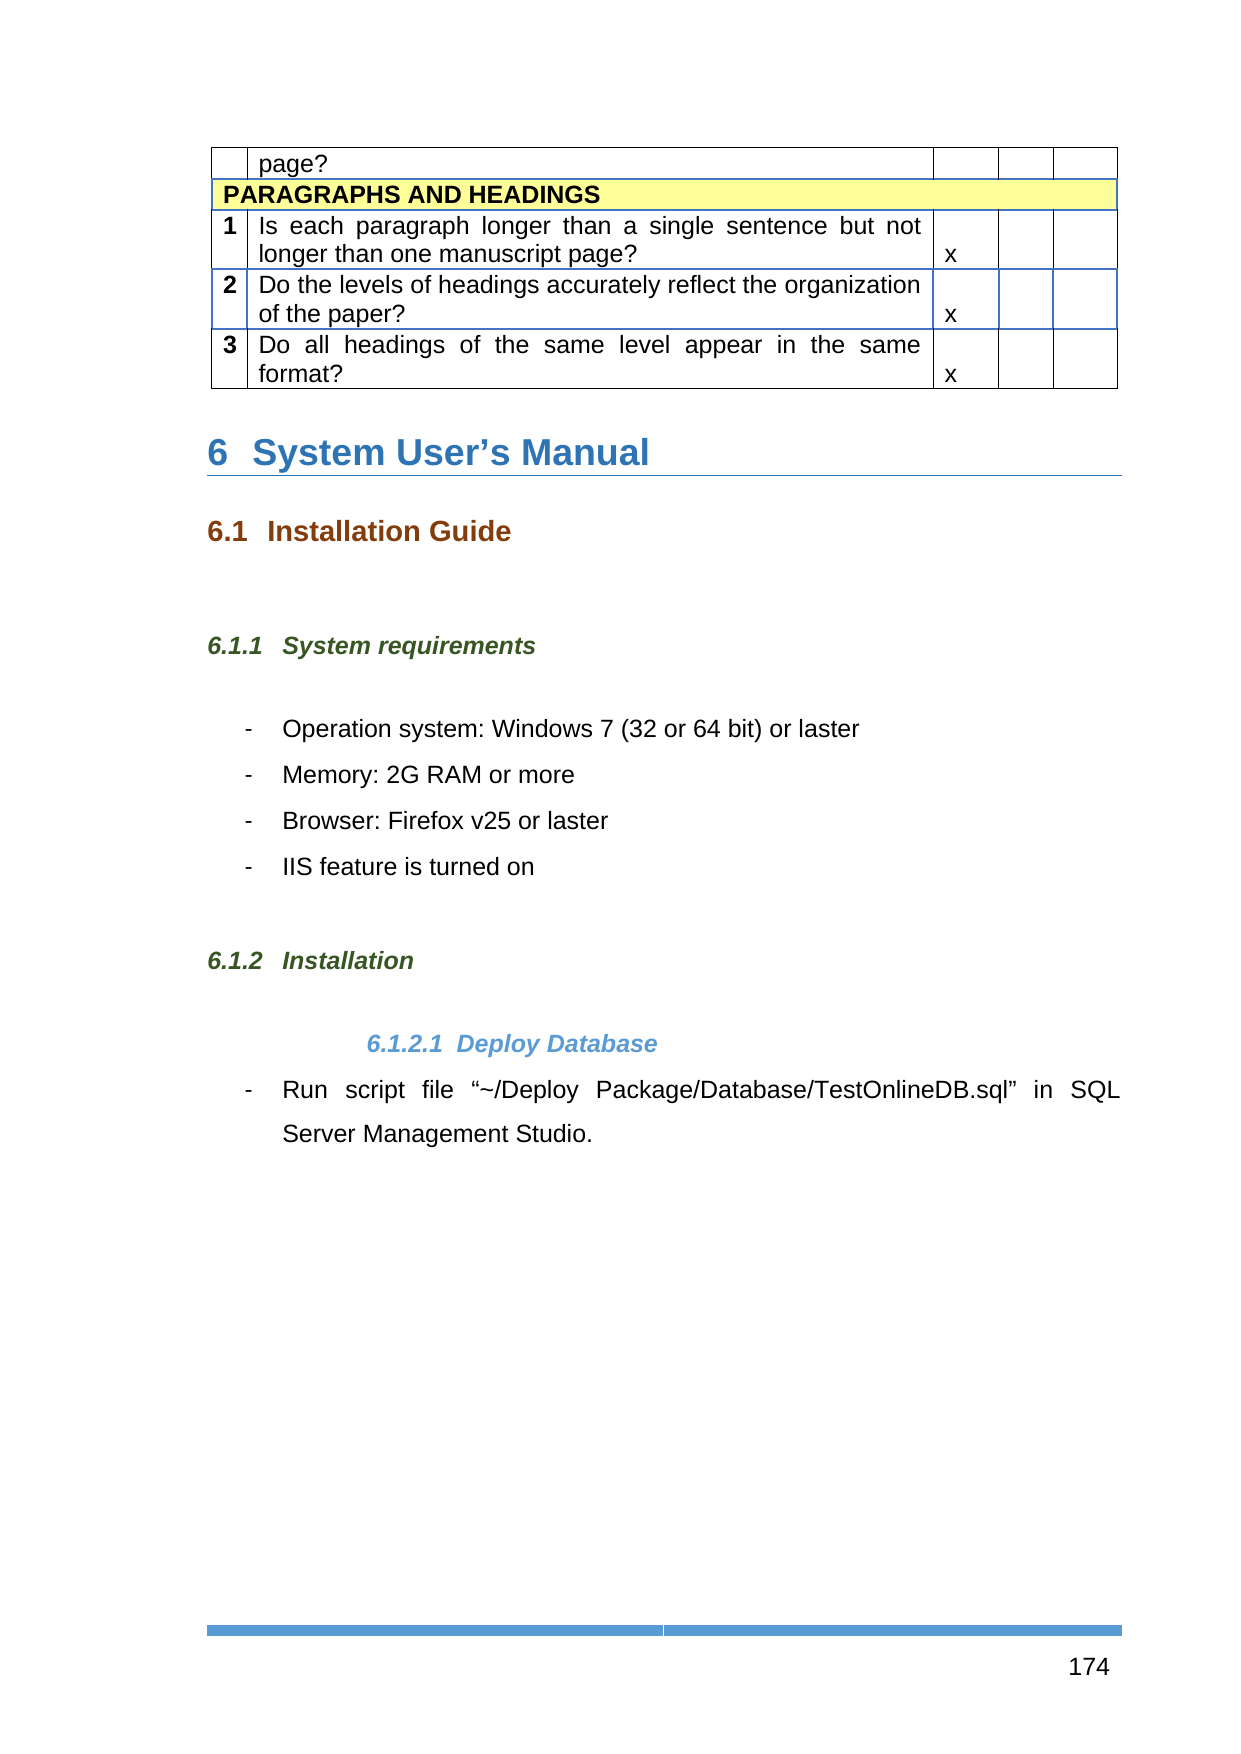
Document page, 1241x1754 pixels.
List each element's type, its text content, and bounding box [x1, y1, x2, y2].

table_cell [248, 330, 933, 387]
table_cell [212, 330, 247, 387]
subtitle Installation Guide [207, 514, 1122, 547]
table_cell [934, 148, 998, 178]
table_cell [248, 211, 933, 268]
list IIS feature is turned on [244, 851, 1122, 881]
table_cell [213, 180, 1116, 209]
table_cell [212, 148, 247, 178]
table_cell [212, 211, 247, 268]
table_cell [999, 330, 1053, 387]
subtitle Deploy Database [366, 1029, 1122, 1058]
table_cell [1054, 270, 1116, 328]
list Operation system: Windows 7 (32 or 64 bit) or laster [244, 713, 1122, 744]
subtitle Installation [207, 946, 1122, 975]
subtitle System User’s Manual [207, 430, 1122, 475]
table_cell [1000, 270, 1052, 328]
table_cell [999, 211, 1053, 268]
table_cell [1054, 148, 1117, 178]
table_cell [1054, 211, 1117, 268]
list Browser: Firefox v25 or laster [244, 805, 1122, 835]
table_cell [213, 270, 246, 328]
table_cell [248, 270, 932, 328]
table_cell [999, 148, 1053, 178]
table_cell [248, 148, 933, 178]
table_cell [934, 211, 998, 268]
subtitle System requirements [207, 631, 1122, 660]
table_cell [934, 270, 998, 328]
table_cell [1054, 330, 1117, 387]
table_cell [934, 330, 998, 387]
list Memory: 2G RAM or more [244, 759, 1122, 790]
list Run script file “~/Deploy Package/Database/TestOnlineDB.sql” in SQL Server Management Studio. [244, 1074, 1122, 1148]
